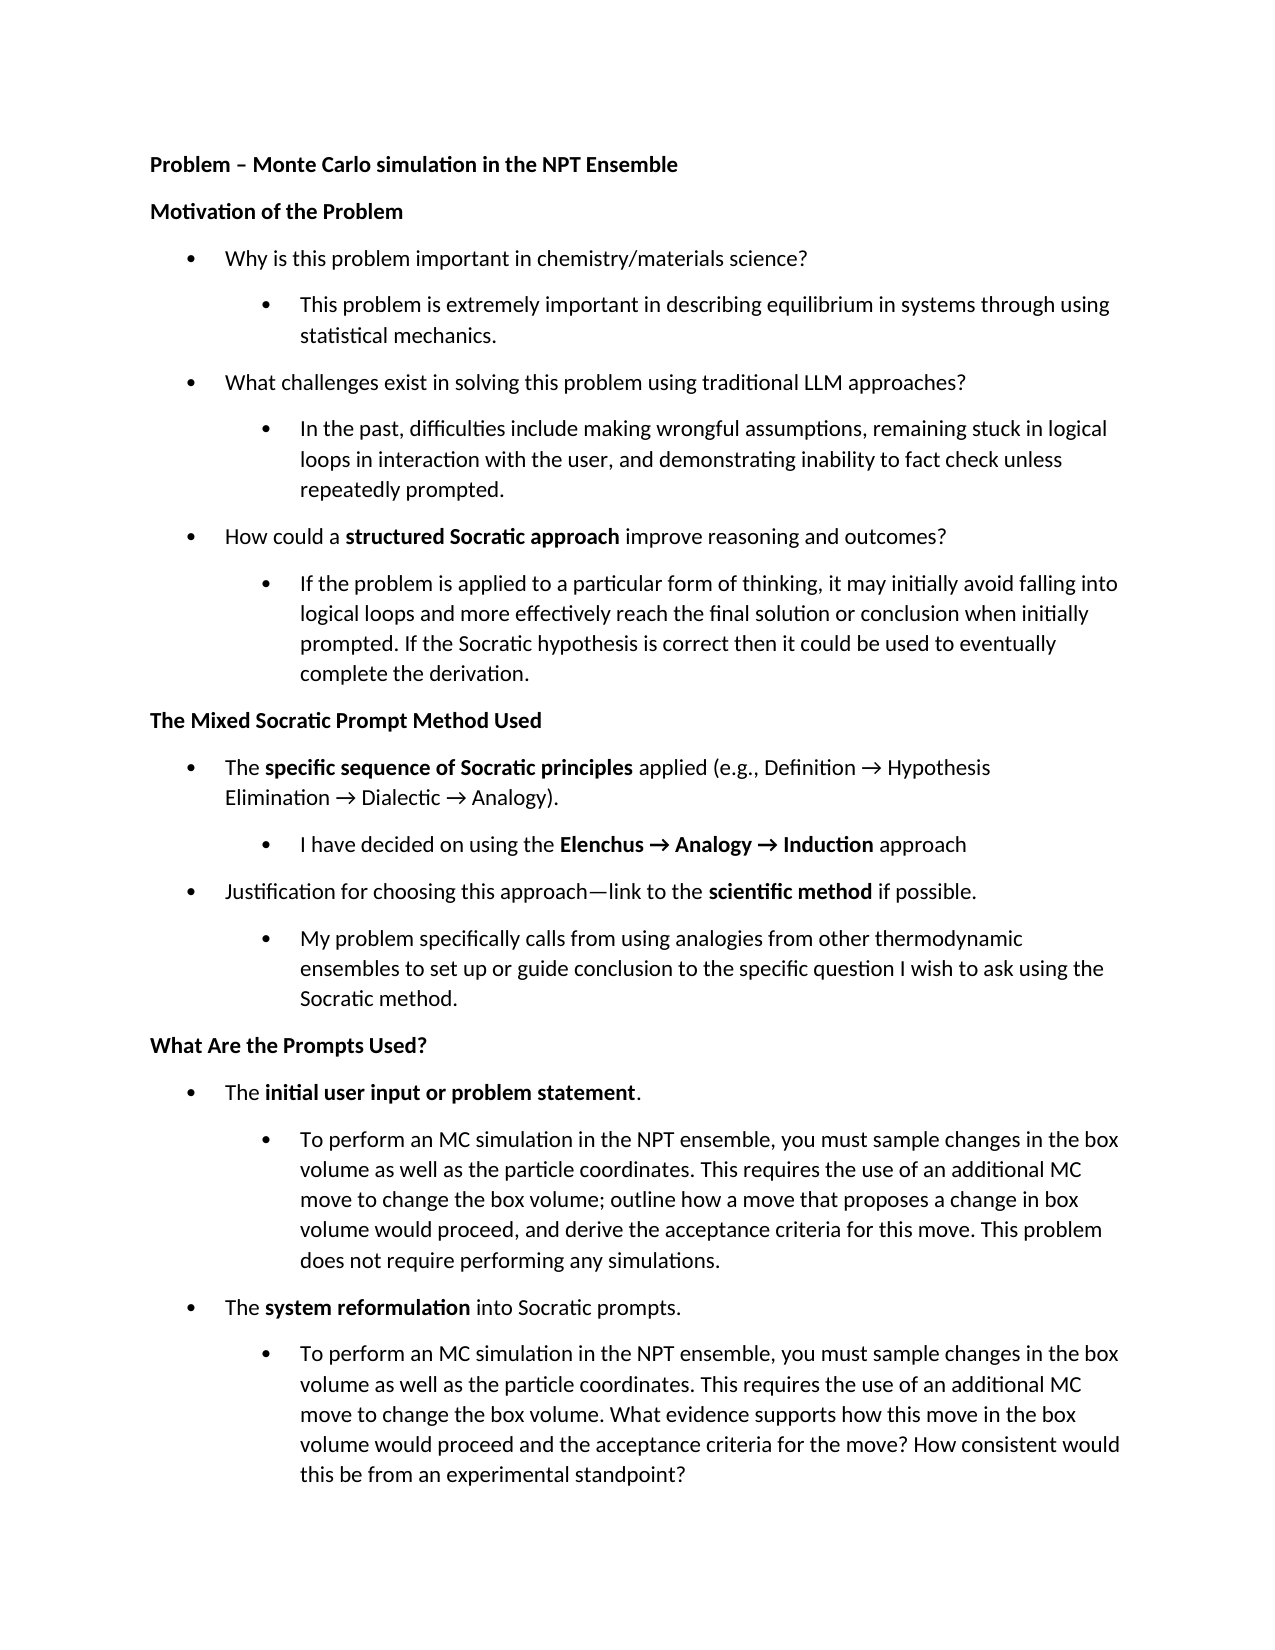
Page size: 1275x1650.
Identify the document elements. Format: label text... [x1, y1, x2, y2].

text Problem – Monte Carlo simulation in the NPT Ensemble [150, 150, 1125, 178]
text Motivation of the Problem [150, 197, 1125, 225]
list This problem is extremely important in describing equilibrium in systems through using statistical mechanics. [262, 291, 1125, 349]
list Justification for choosing this approach—link to the scientific method if possible. [187, 877, 1125, 905]
list Why is this problem important in chemistry/materials science? [187, 244, 1125, 272]
list The specific sequence of Socratic principles applied (e.g., Definition → Hypothesis Elimination → Dialectic → Analogy). [187, 753, 1125, 811]
list I have decided on using the Elenchus → Analogy → Induction approach [262, 830, 1125, 858]
text What Are the Prompts Used? [150, 1031, 1125, 1059]
list If the problem is applied to a particular form of thinking, it may initially avoid falling into logical loops and more effectively reach the final solution or conclusion when initially prompted. If the Socratic hypothesis is correct then it could be used to eventually complete the derivation. [262, 569, 1125, 687]
list How could a structured Socratic approach improve reasoning and outcomes? [187, 522, 1125, 550]
list What challenges exist in solving this problem using traditional LLM approaches? [187, 368, 1125, 396]
list To perform an MC simulation in the NPT ensemble, you must sample changes in the box volume as well as the particle coordinates. This requires the use of an additional MC move to change the box volume. What evidence supports how this move in the box volume would proceed and the acceptance criteria for the move? How consistent would this be from an experimental standpoint? [262, 1339, 1125, 1488]
list The system reformulation into Socratic prompts. [187, 1293, 1125, 1321]
text The Mixed Socratic Prompt Method Used [150, 706, 1125, 734]
list The initial user input or problem statement. [187, 1078, 1125, 1106]
list My problem specifically calls from using analogies from other thermodynamic ensembles to set up or guide conclusion to the specific question I wish to ask using the Socratic method. [262, 924, 1125, 1012]
list In the past, difficulties include making wrongful assumptions, remaining stuck in logical loops in interaction with the user, and demonstrating inability to fact check unless repeatedly prompted. [262, 414, 1125, 503]
list To perform an MC simulation in the NPT ensemble, you must sample changes in the box volume as well as the particle coordinates. This requires the use of an additional MC move to change the box volume; outline how a move that proposes a change in box volume would proceed, and derive the acceptance criteria for this move. This problem does not require performing any simulations. [262, 1125, 1125, 1274]
